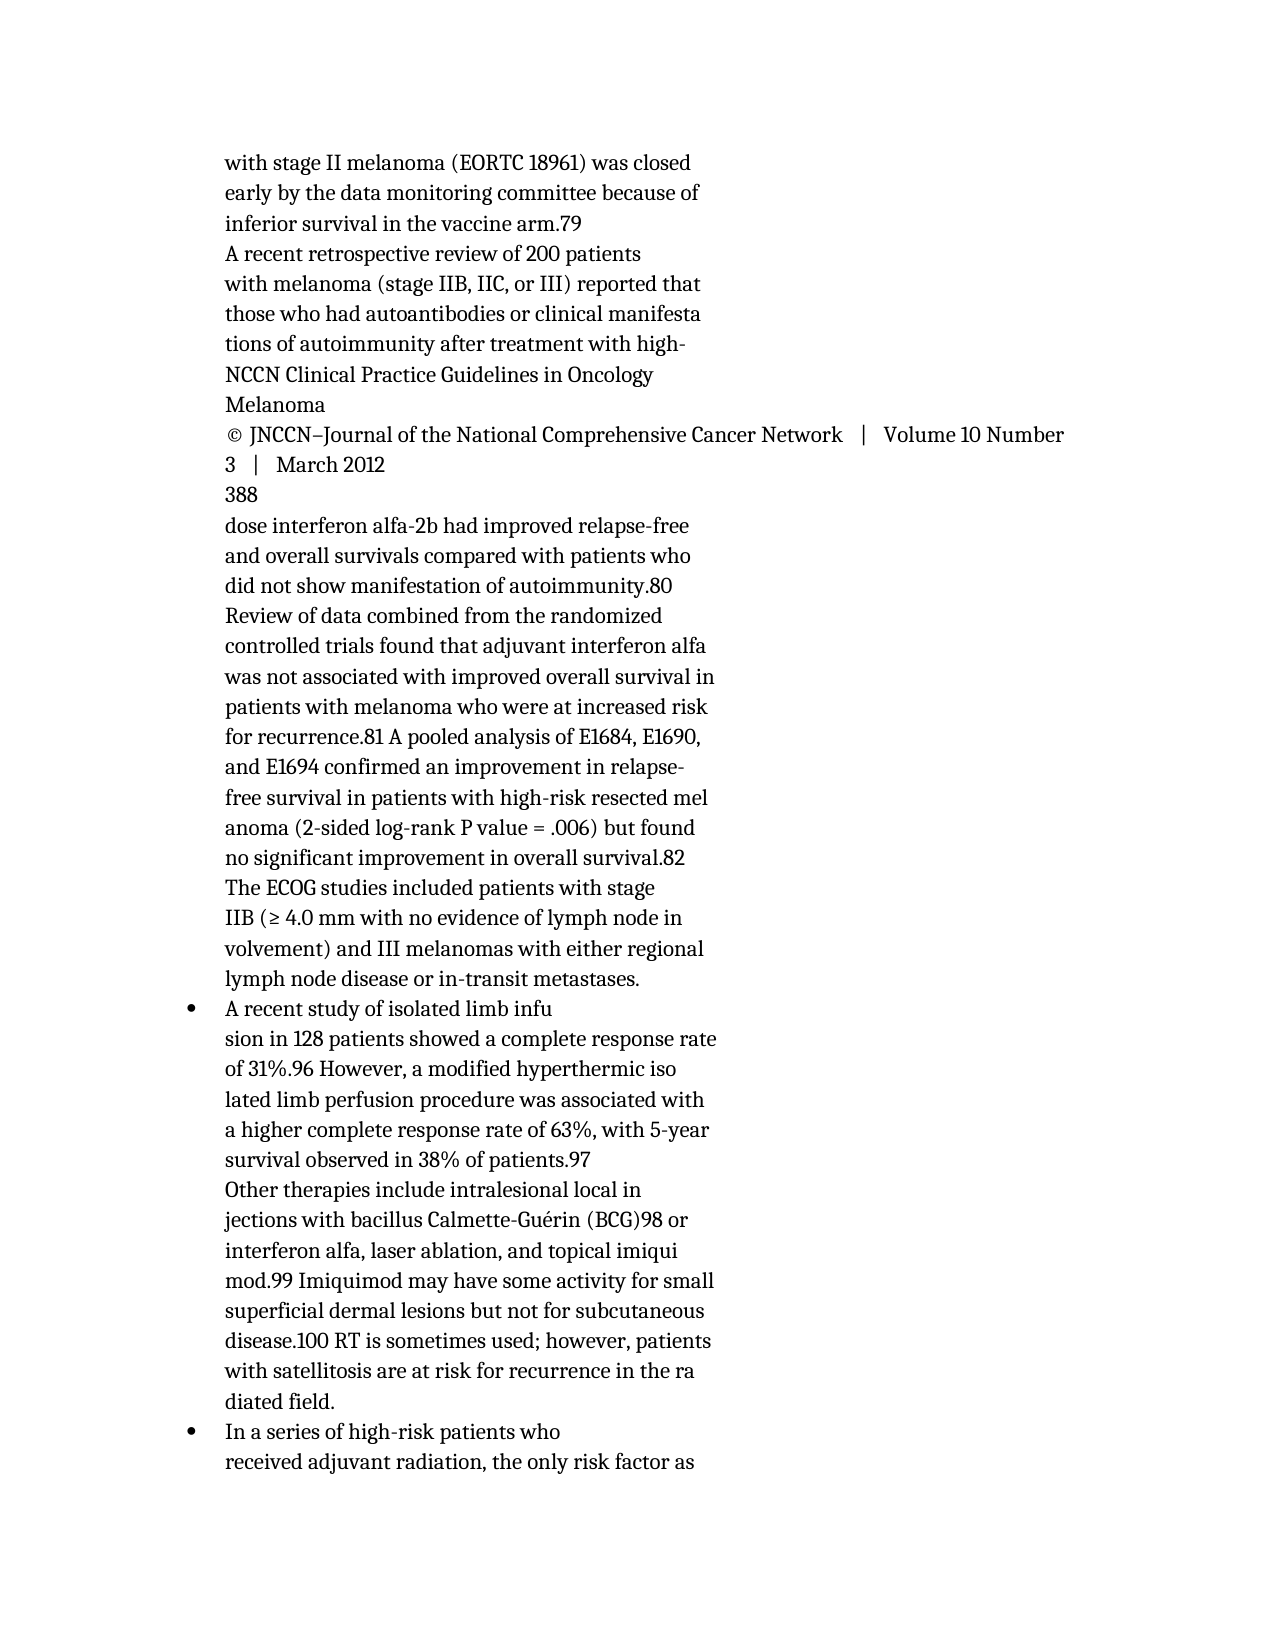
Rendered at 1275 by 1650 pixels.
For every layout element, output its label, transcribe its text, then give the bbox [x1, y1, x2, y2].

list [187, 150, 1087, 992]
list A recent study of isolated limb infu­ sion in 128 patients showed a complete response rate of 31%.96 However, a modified hyperthermic iso­ lated limb perfusion procedure was associated with a higher complete response rate of 63%, with 5-year survival observed in 38% of patients.97 Other therapies include intralesional local in­ jections with bacillus Calmette-Guérin (BCG)98 or interferon alfa, laser ablation, and topical imiqui­ mod.99 Imiquimod may have some activity for small superficial dermal lesions but not for subcutaneous disease.100 RT is sometimes used; however, patients with satellitosis are at risk for recurrence in the ra­ diated field. [187, 996, 1087, 1415]
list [187, 1419, 1087, 1475]
